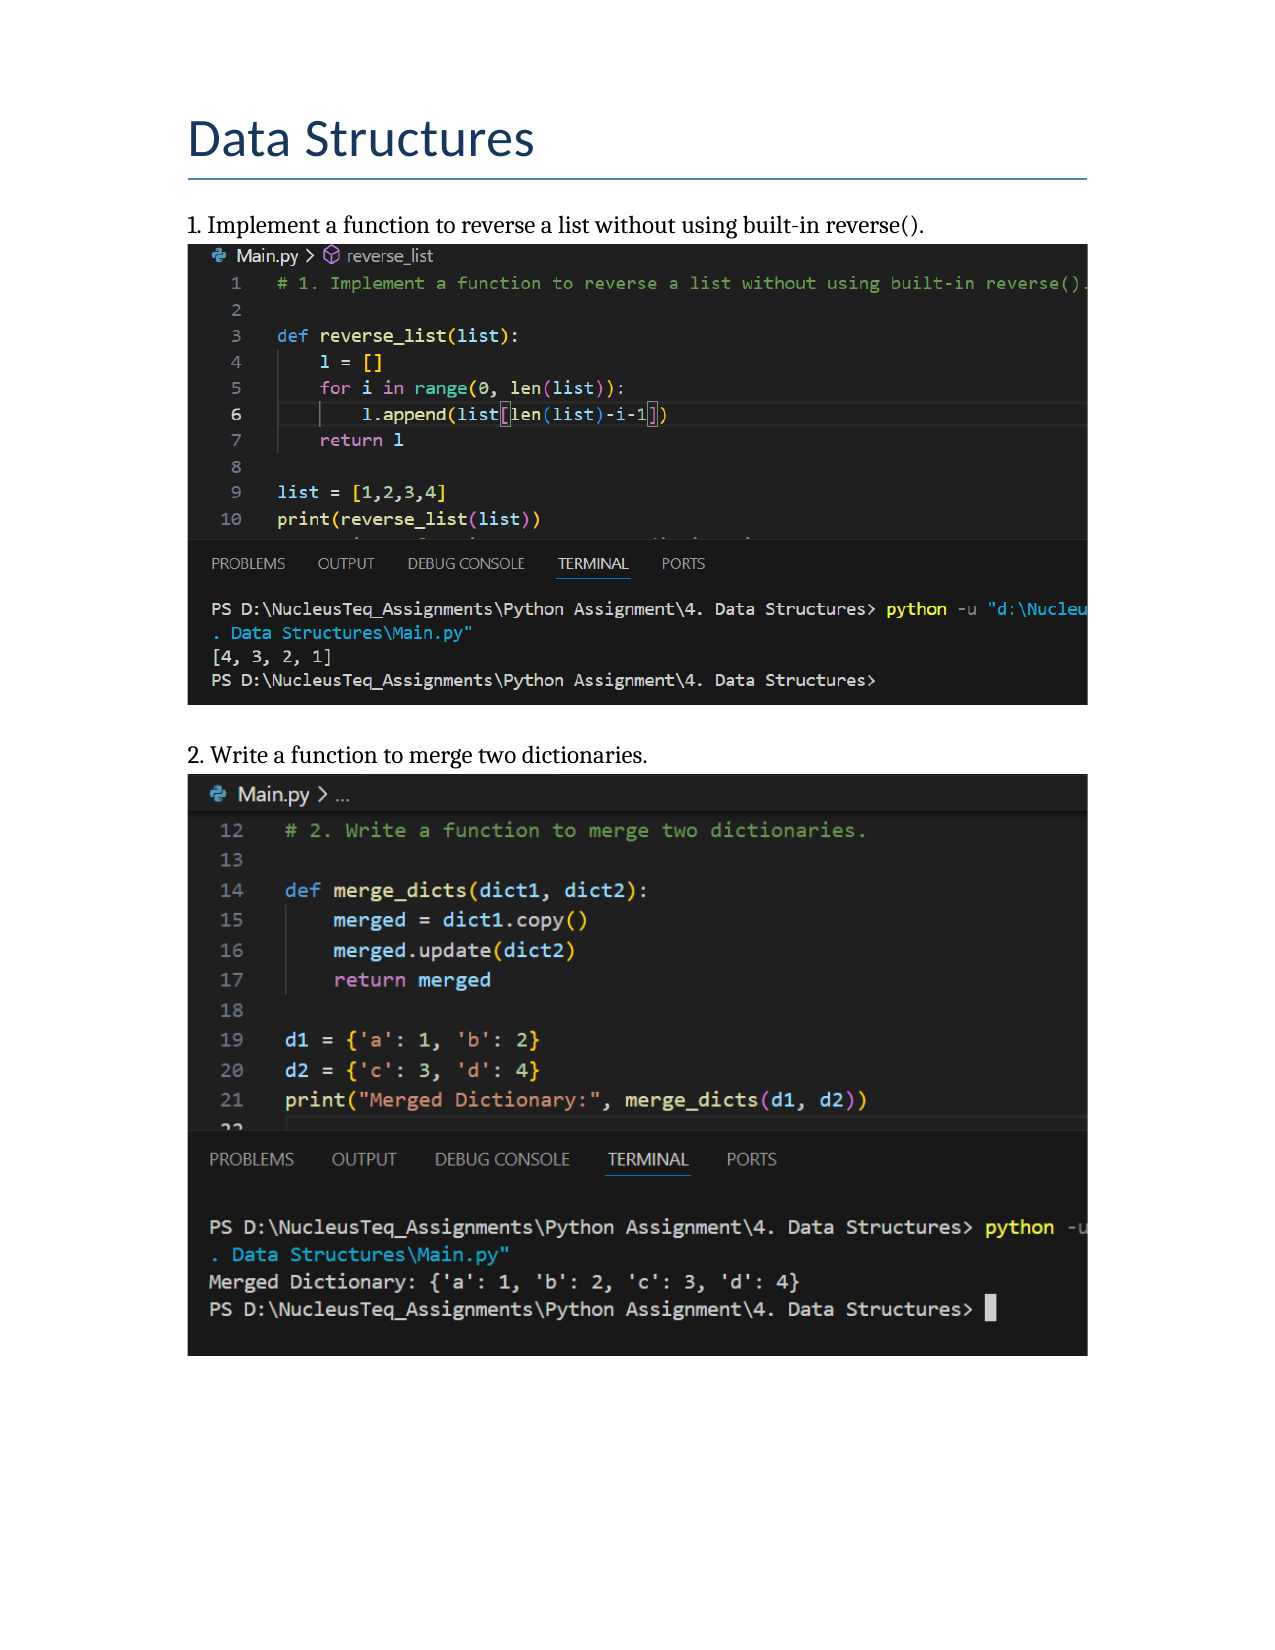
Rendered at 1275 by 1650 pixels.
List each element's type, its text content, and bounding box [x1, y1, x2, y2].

picture [187, 244, 1088, 705]
title Data Structures [187, 103, 1087, 180]
text 2. Write a function to merge two dictionaries. [187, 741, 1087, 770]
picture [187, 774, 1088, 1356]
text 1. Implement a function to reverse a list without using built-in reverse(). [187, 211, 1087, 240]
